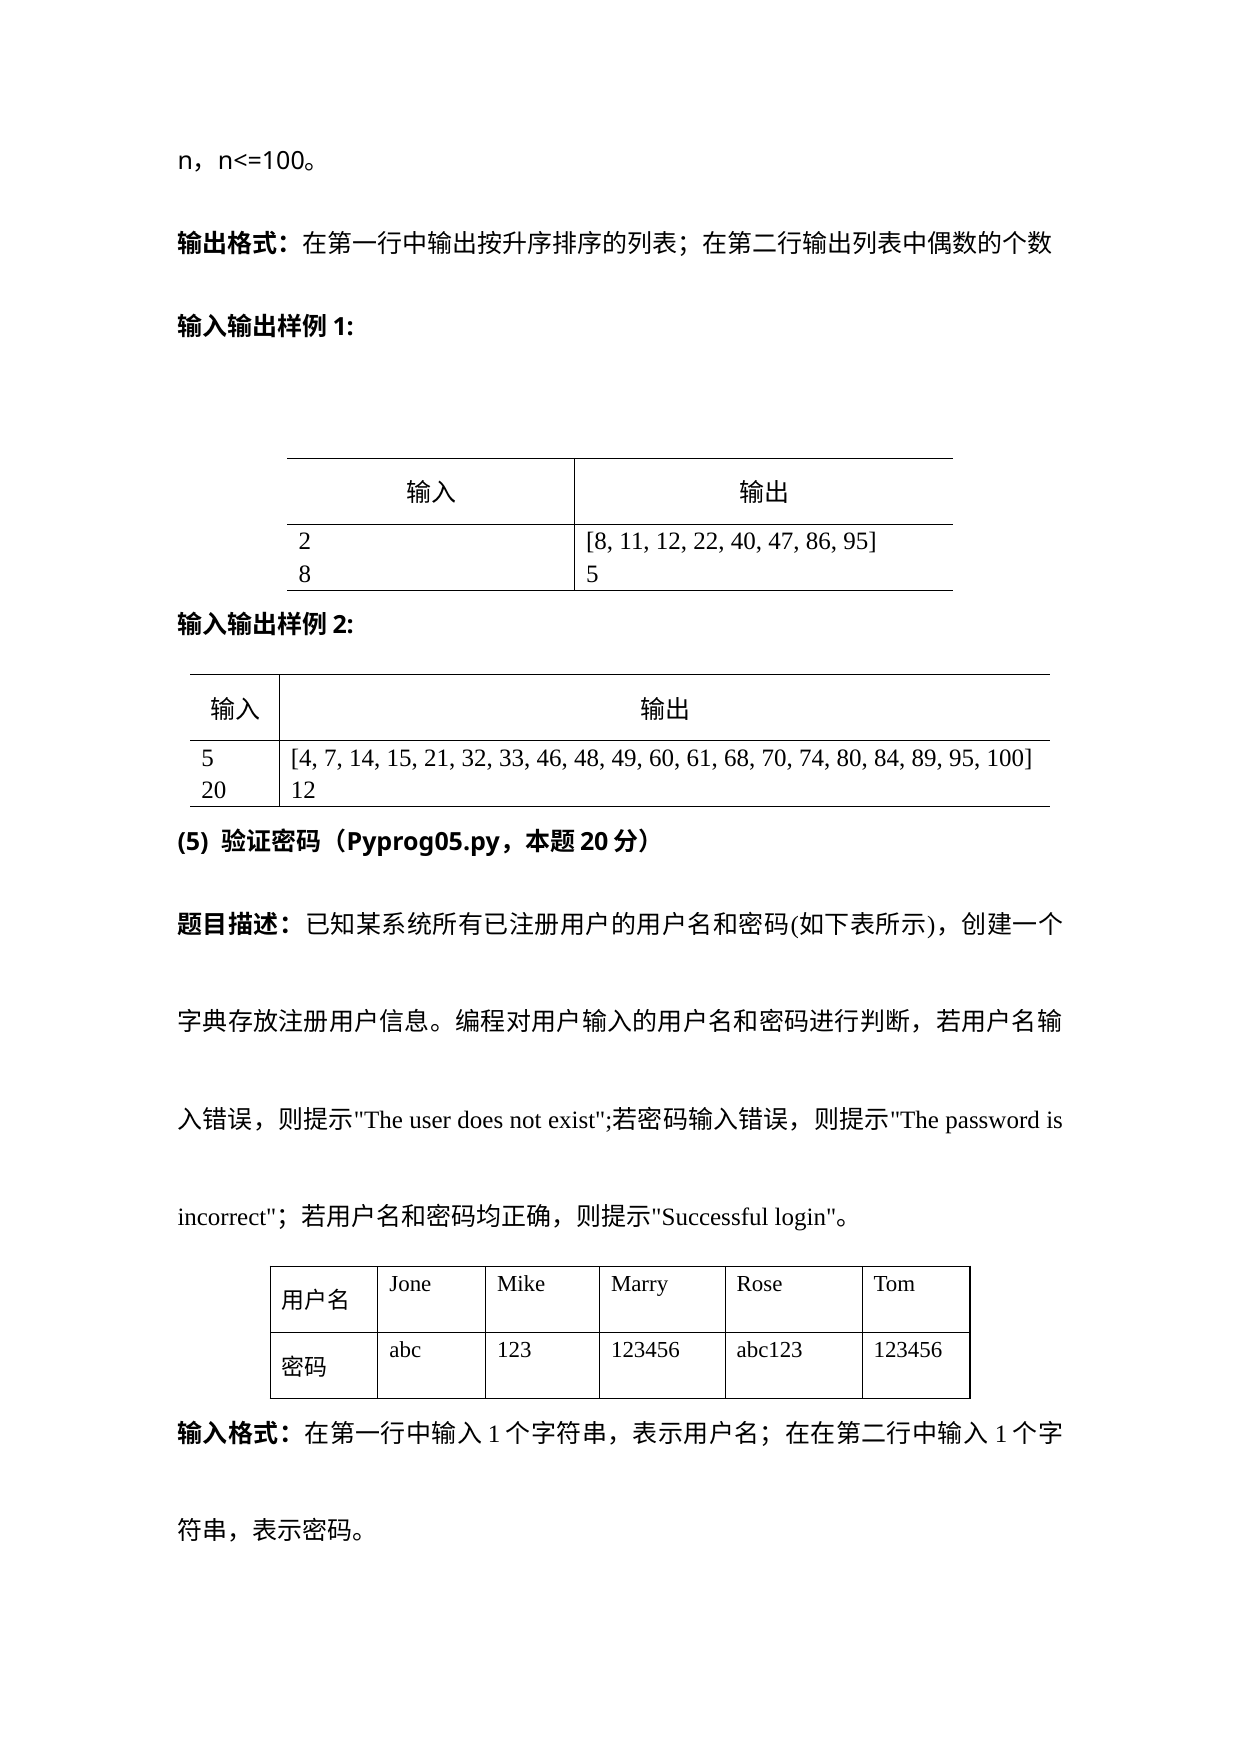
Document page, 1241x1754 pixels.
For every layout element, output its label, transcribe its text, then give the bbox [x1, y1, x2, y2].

table_header Jone [378, 1267, 485, 1332]
table_cell [4, 7, 14, 15, 21, 32, 33, 46, 48, 49, 60, 61, 68, 70, 74, 80, 84, 89, 95, 100] 12 [280, 741, 1050, 806]
table_header Tom [863, 1267, 969, 1332]
table_header 输入 [287, 459, 574, 523]
list 输入输出样例2: [177, 591, 1063, 656]
list 输入格式：在第一行中输入1个字符串，表示用户名；在在第二行中输入1个字符串，表示密码。 [177, 1399, 1063, 1561]
table_cell abc123 [726, 1333, 862, 1398]
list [177, 126, 1063, 191]
table_cell 2 8 [287, 525, 574, 589]
table_cell 123456 [863, 1333, 969, 1398]
table_header 输入 [190, 675, 279, 740]
table_cell 5 20 [190, 741, 279, 806]
list 题目描述：已知某系统所有已注册用户的用户名和密码(如下表所示)，创建一个字典存放注册用户信息。编程对用户输入的用户名和密码进行判断，若用户名输入错误，则提示"The user does not exist";若密码输入错误，则提示"The password is incorrect"；若用户名和密码均正确，则提示"Successful login"。 [177, 890, 1063, 1247]
table_header Marry [600, 1267, 725, 1332]
list 验证密码（Pyprog05.py，本题20分） [177, 807, 1063, 872]
table_header 输出 [280, 675, 1050, 740]
table_cell 123456 [600, 1333, 725, 1398]
table_cell [8, 11, 12, 22, 40, 47, 86, 95] 5 [575, 525, 953, 589]
table_header Mike [486, 1267, 599, 1332]
table_cell 123 [486, 1333, 599, 1398]
table_cell abc [378, 1333, 485, 1398]
table_header 用户名 [271, 1267, 377, 1332]
table_header 输出 [575, 459, 953, 523]
table_header Rose [726, 1267, 862, 1332]
table_cell 密码 [271, 1333, 377, 1398]
list 输入输出样例1: [177, 292, 1063, 357]
list 输出格式：在第一行中输出按升序排序的列表；在第二行输出列表中偶数的个数 [177, 209, 1063, 274]
